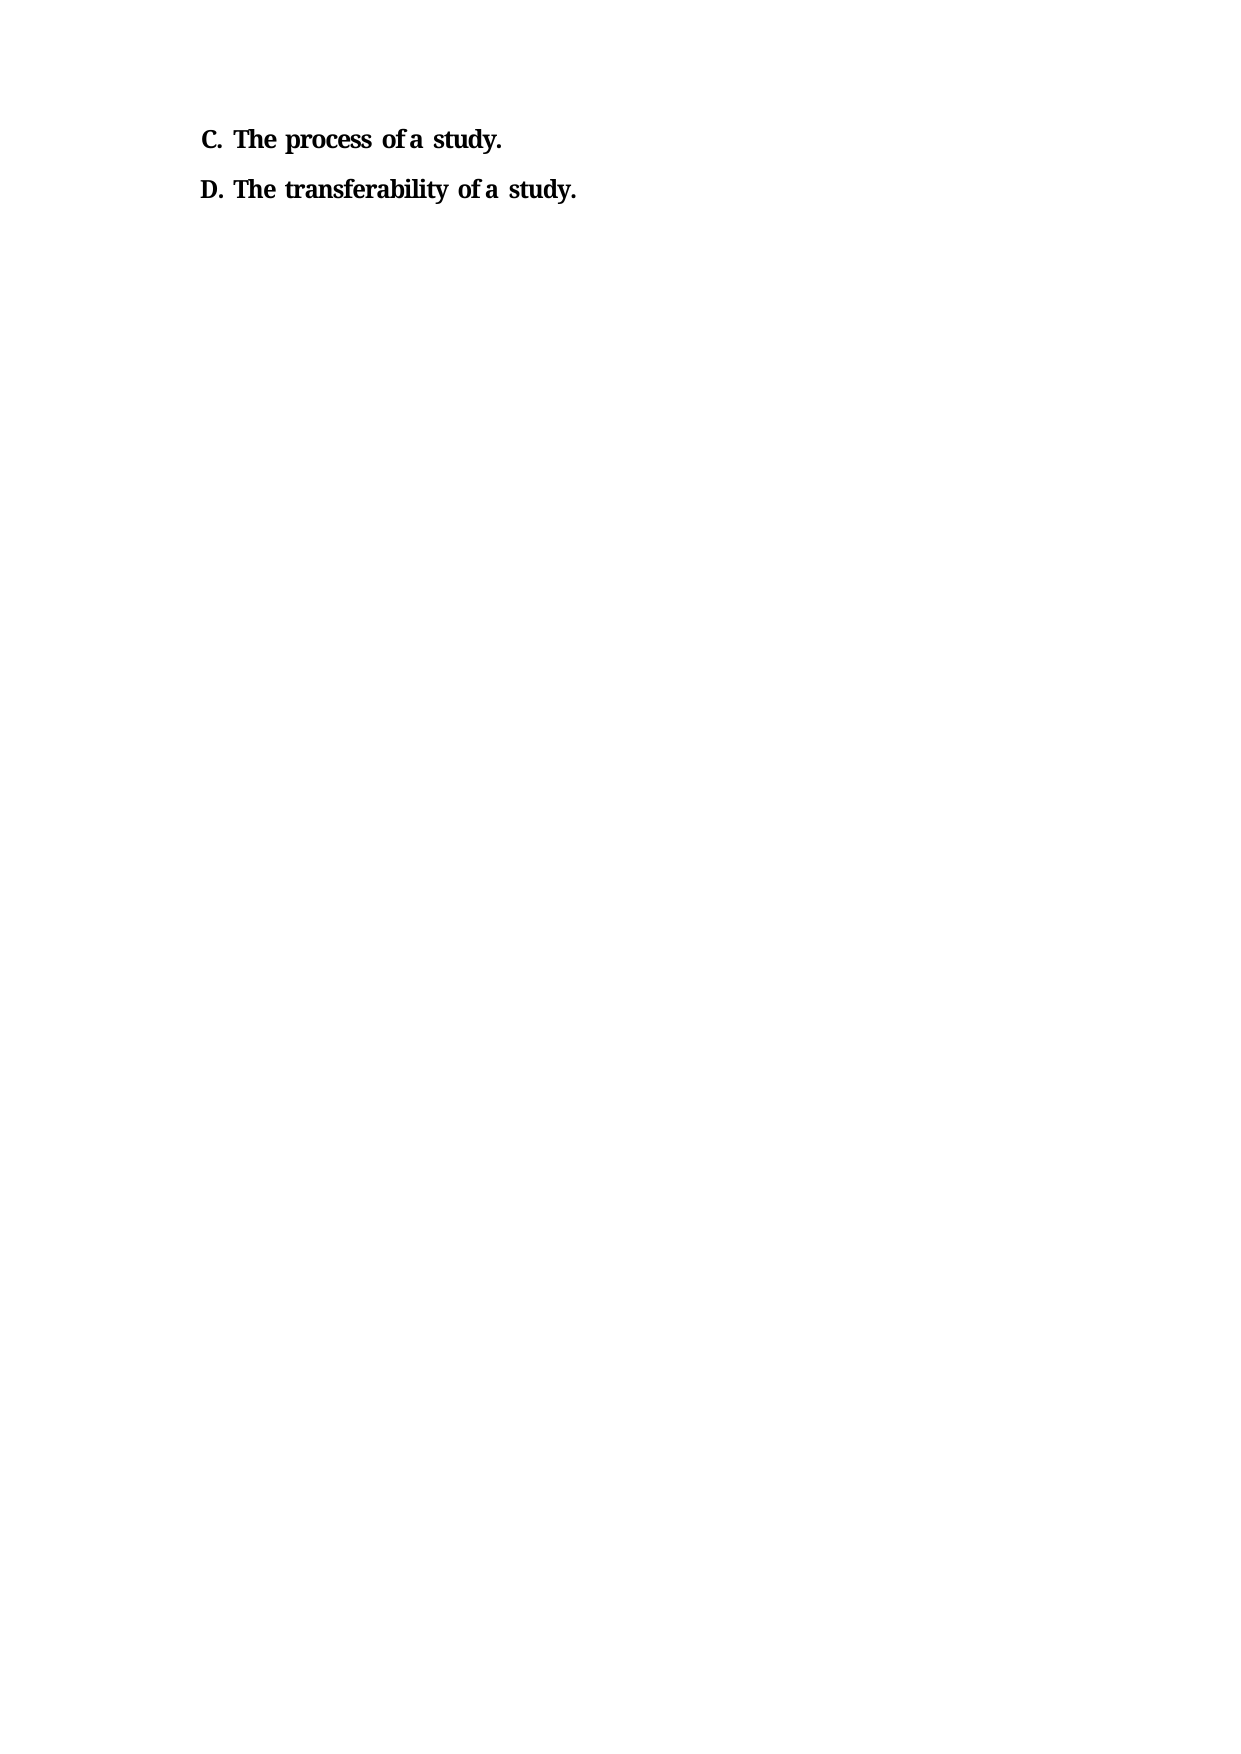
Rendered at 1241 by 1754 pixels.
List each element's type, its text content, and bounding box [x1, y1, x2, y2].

text D. The transferability of a study. [200, 172, 1093, 205]
text C. The process of a study. [201, 122, 1093, 154]
